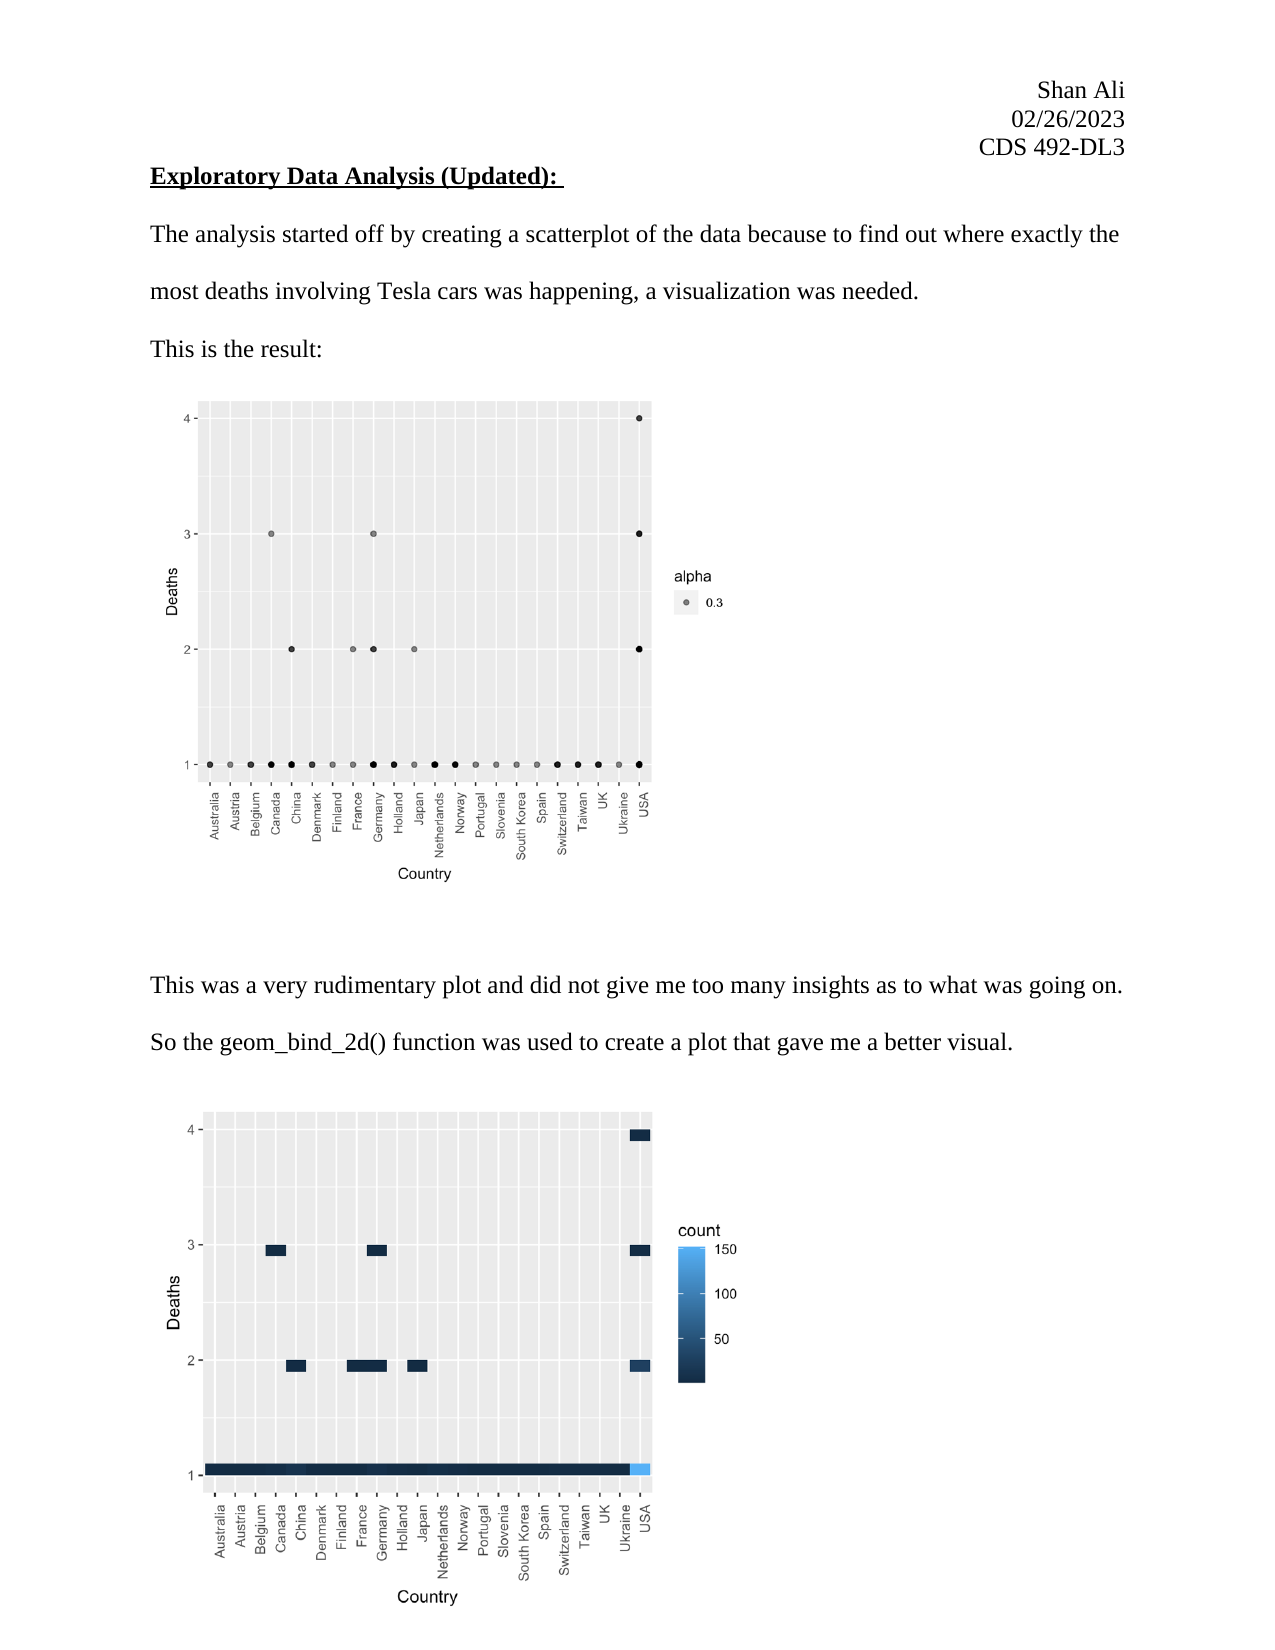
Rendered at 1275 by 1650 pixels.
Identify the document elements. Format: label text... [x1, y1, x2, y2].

picture [158, 393, 738, 889]
text So the geom_bind_2d() function was used to create a plot that gave me a better visual. [150, 1027, 1125, 1056]
text This was a very rudimentary plot and did not give me too many insights as to what was going on. [150, 970, 1125, 998]
text Exploratory Data Analysis (Updated): [150, 161, 1125, 190]
picture [158, 1103, 754, 1614]
text This is the result: [150, 334, 1125, 362]
text The analysis started off by creating a scatterplot of the data because to find out where exactly the most deaths involving Tesla cars was happening, a visualization was needed. [150, 219, 1125, 305]
